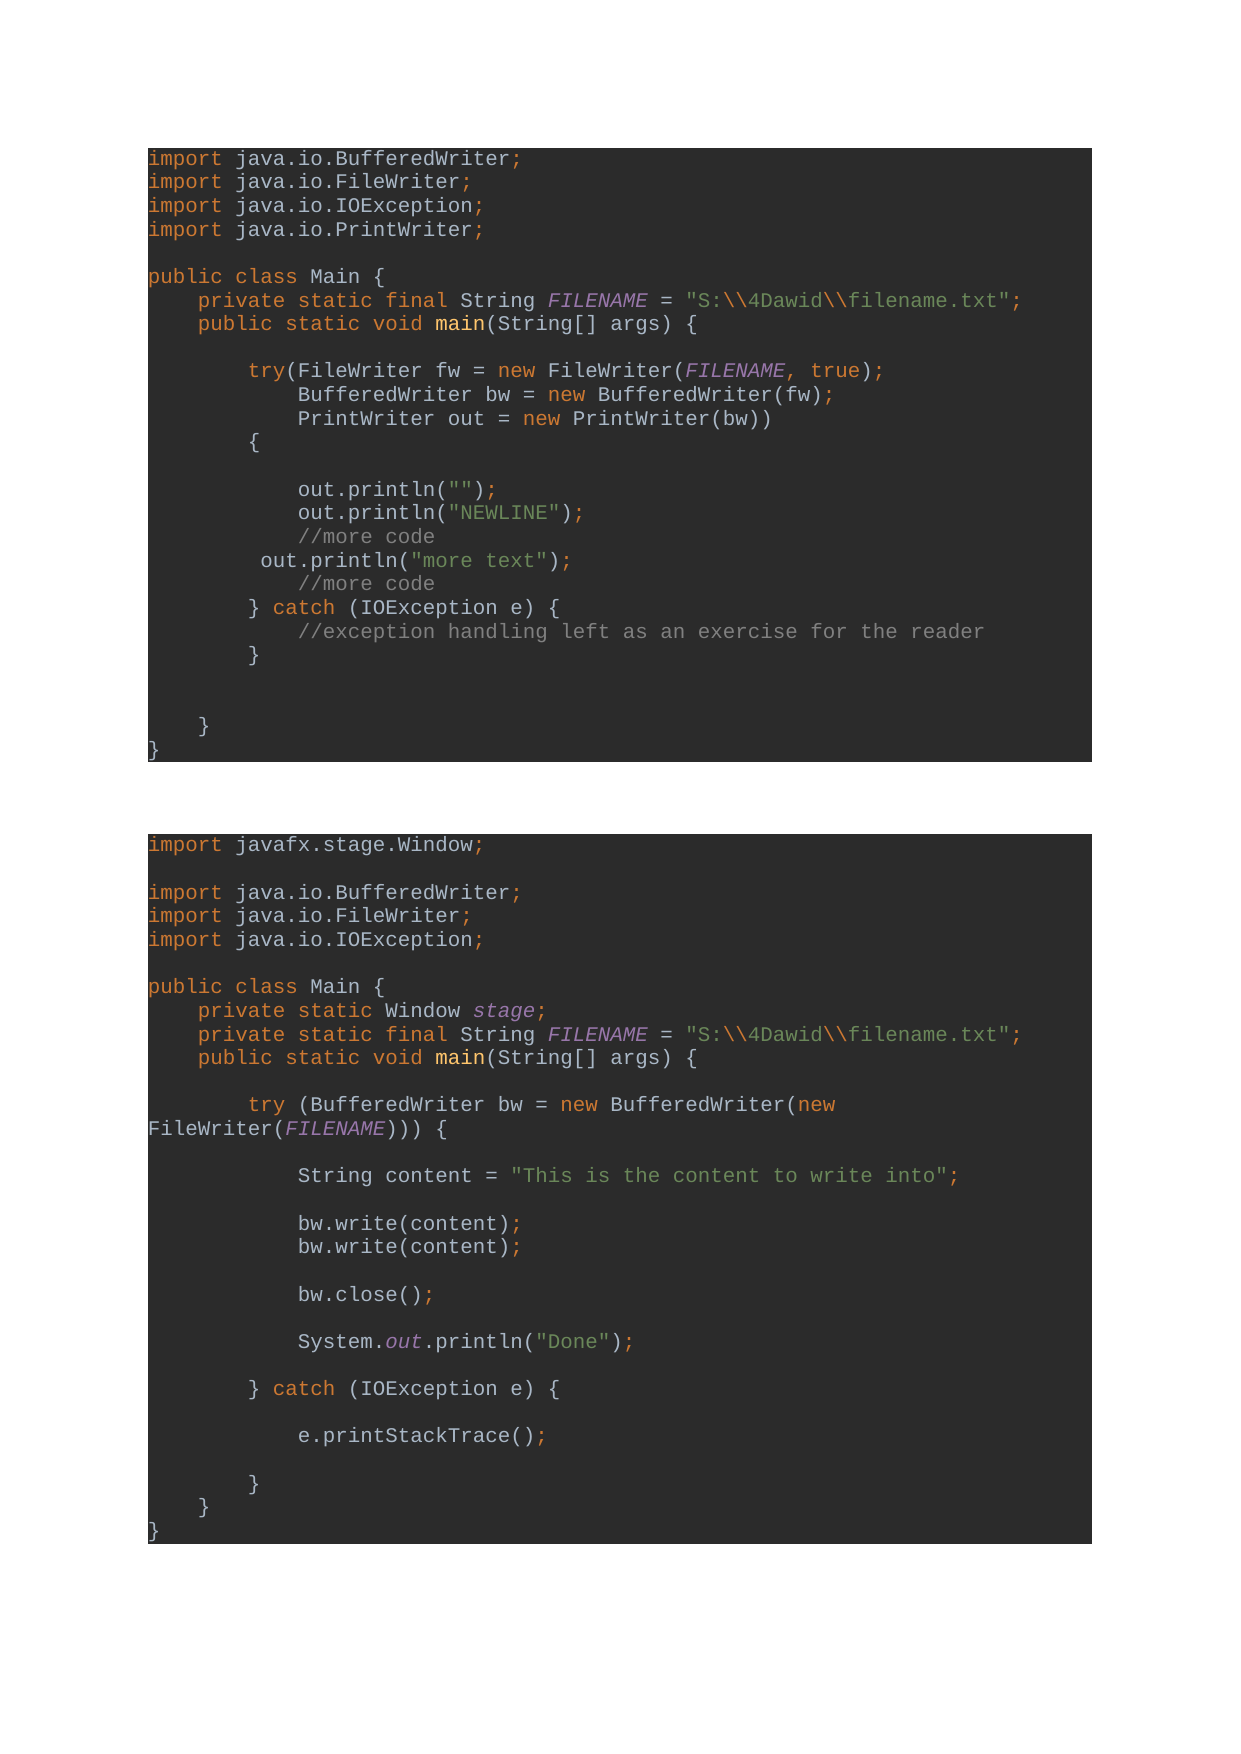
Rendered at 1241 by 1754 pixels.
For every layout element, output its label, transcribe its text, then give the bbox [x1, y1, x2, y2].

text import java.io.BufferedWriter; import java.io.FileWriter; import java.io.IOException; import java.io.PrintWriter; public class Main { private static final String FILENAME = "S:\\4Dawid\\filename.txt"; public static void main(String[] args) { try(FileWriter fw = new FileWriter(FILENAME, true); BufferedWriter bw = new BufferedWriter(fw); PrintWriter out = new PrintWriter(bw)) { out.println(""); out.println("NEWLINE"); //more code out.println("more text"); //more code } catch (IOException e) { //exception handling left as an exercise for the reader } } } [148, 148, 1092, 762]
text import javafx.stage.Window; import java.io.BufferedWriter; import java.io.FileWriter; import java.io.IOException; public class Main { private static Window stage; private static final String FILENAME = "S:\\4Dawid\\filename.txt"; public static void main(String[] args) { try (BufferedWriter bw = new BufferedWriter(new FileWriter(FILENAME))) { String content = "This is the content to write into"; bw.write(content); bw.write(content); bw.close(); System.out.println("Done"); } catch (IOException e) { e.printStackTrace(); } } } [148, 834, 1092, 1544]
